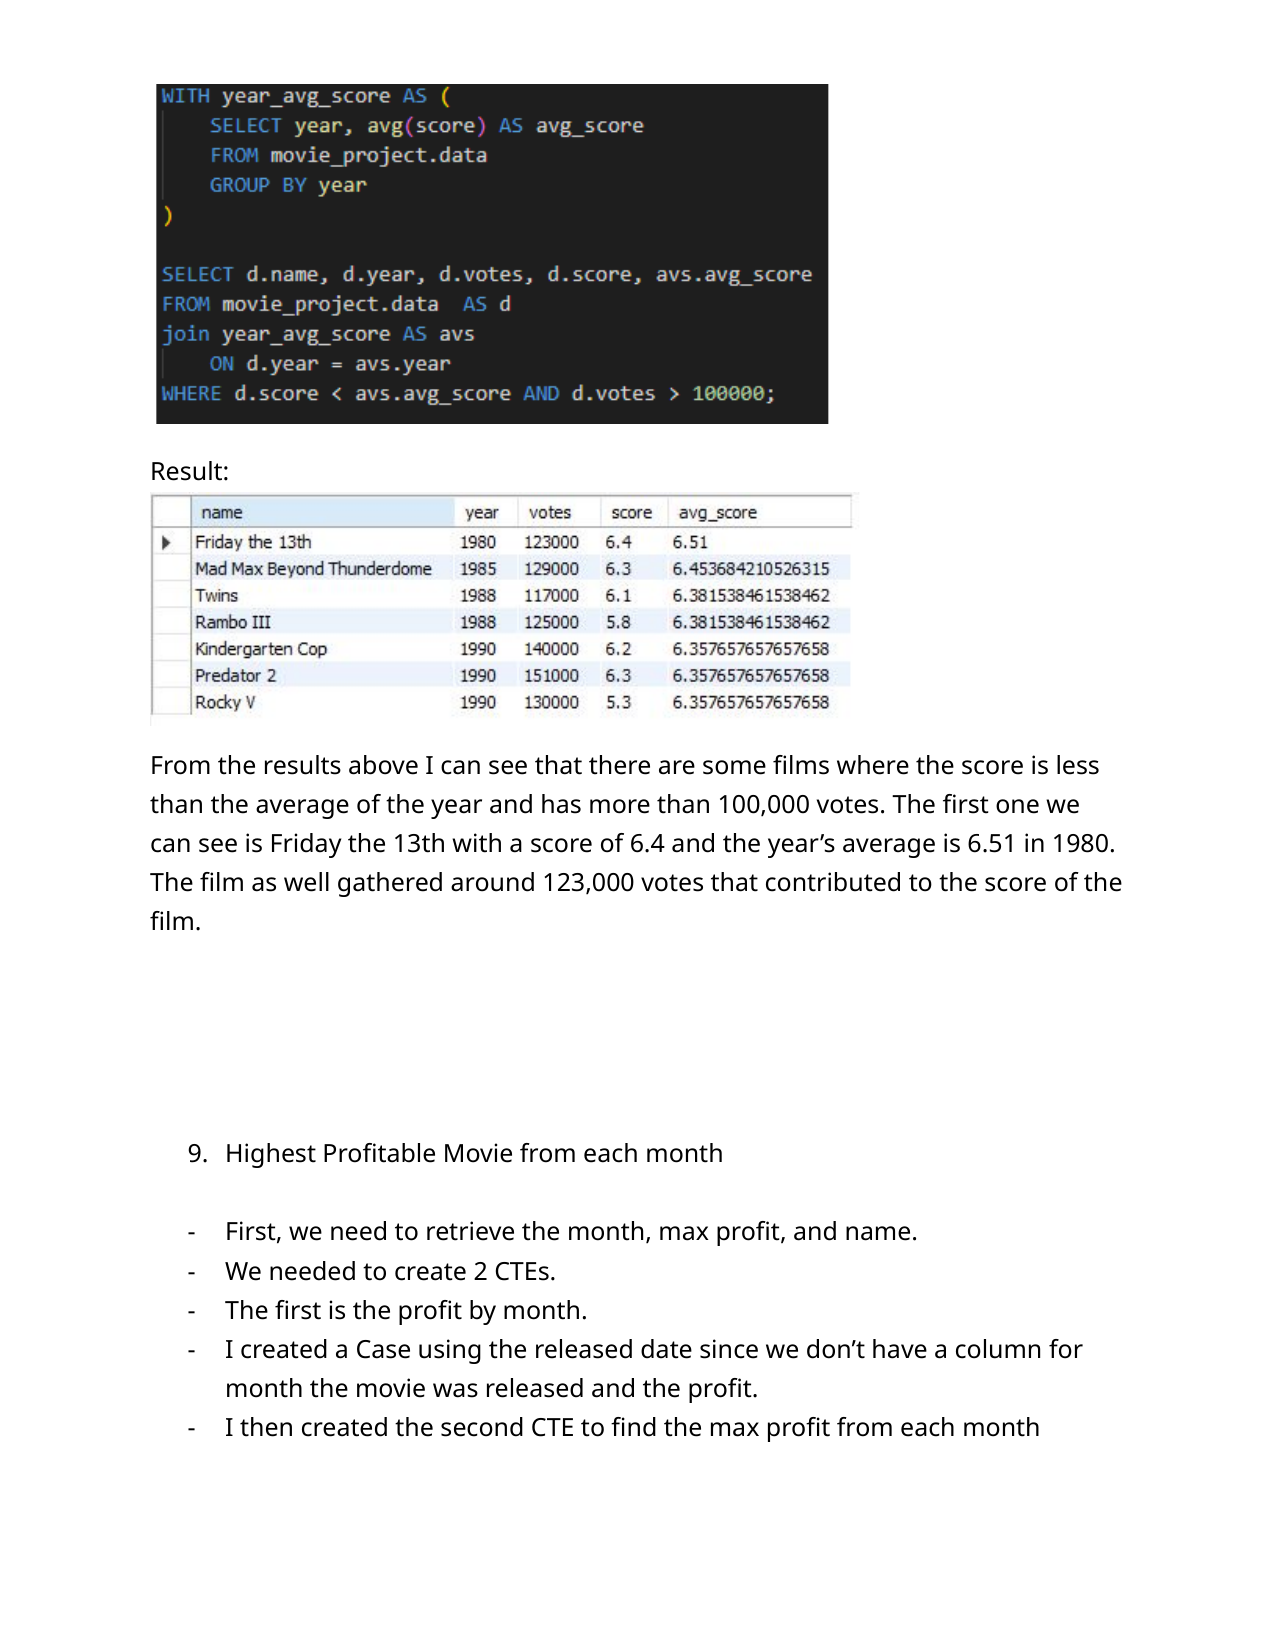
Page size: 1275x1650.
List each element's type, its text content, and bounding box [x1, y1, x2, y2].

list Highest Profitable Movie from each month [187, 1136, 1125, 1170]
picture [156, 84, 829, 424]
list I then created the second CTE to find the max profit from each month [187, 1410, 1125, 1444]
text From the results above I can see that there are some films where the score is less than the average of the year and has more than 100,000 votes. The first one we can see is Friday the 13th with a score of 6.4 and the year’s average is 6.51 in 1980. The film as well gathered around 123,000 votes that contributed to the score of the film. [150, 747, 1125, 938]
list First, we need to retrieve the month, max profit, and name. [187, 1214, 1125, 1248]
text Result: [150, 453, 1125, 488]
list We needed to create 2 CTEs. [187, 1253, 1125, 1287]
picture [150, 492, 860, 726]
list The first is the profit by month. [187, 1292, 1125, 1326]
list I created a Case using the released date since we don’t have a column for month the movie was released and the profit. [187, 1331, 1125, 1405]
